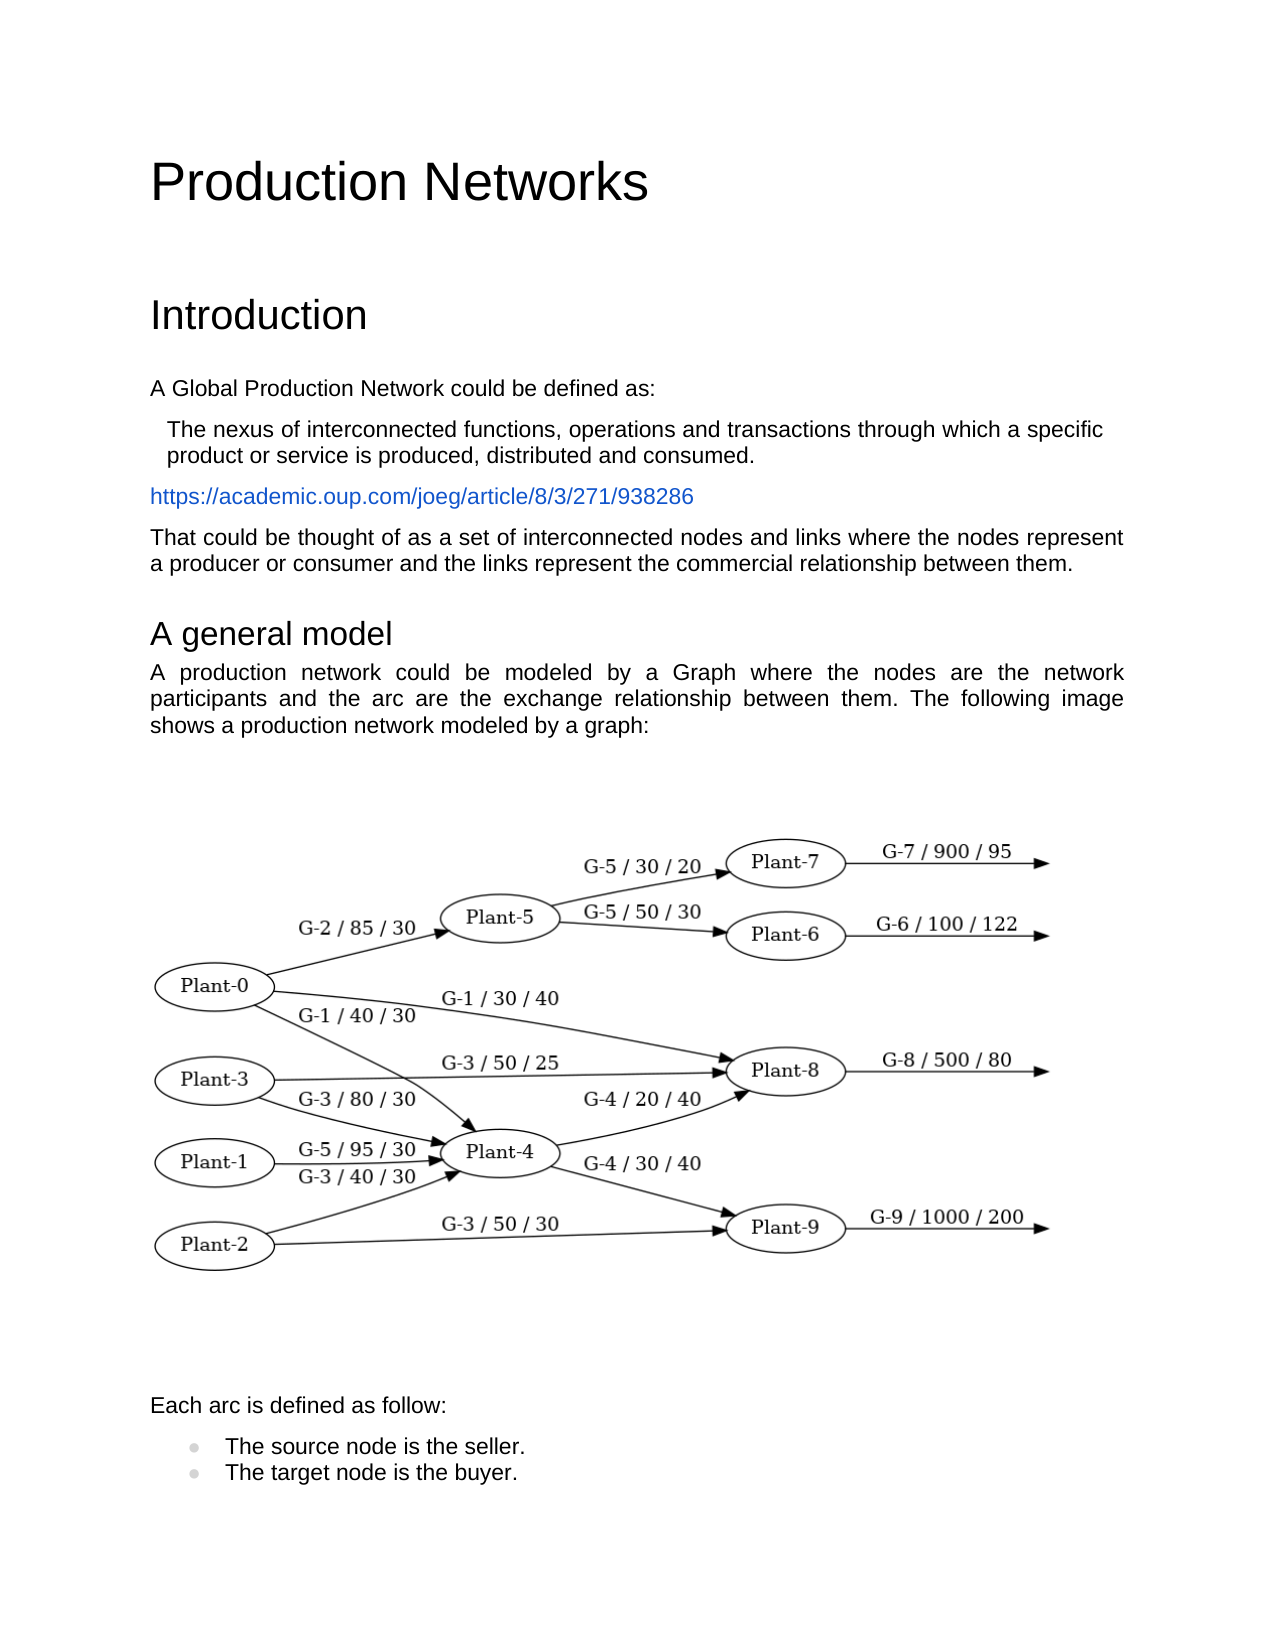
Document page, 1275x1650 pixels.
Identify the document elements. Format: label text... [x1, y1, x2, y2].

title Production Networks [150, 150, 1125, 212]
text The nexus of interconnected functions, operations and transactions through which a specific product or service is produced, distributed and consumed. [167, 416, 1104, 468]
text https://academic.oup.com/joeg/article/8/3/271/938286 [150, 483, 1125, 509]
subtitle A general model [150, 614, 1125, 653]
text A Global Production Network could be defined as: [150, 375, 1125, 401]
subtitle Introduction [150, 290, 1125, 338]
text Each arc is defined as follow: [150, 1392, 1125, 1418]
list The source node is the seller. [187, 1433, 1125, 1459]
picture [150, 834, 1125, 1276]
list The target node is the buyer. [187, 1459, 1125, 1486]
text That could be thought of as a set of interconnected nodes and links where the nodes represent a producer or consumer and the links represent the commercial relationship between them. [150, 524, 1125, 577]
text A production network could be modeled by a Graph where the nodes are the network participants and the arc are the exchange relationship between them. The following image shows a production network modeled by a graph: [150, 659, 1125, 738]
